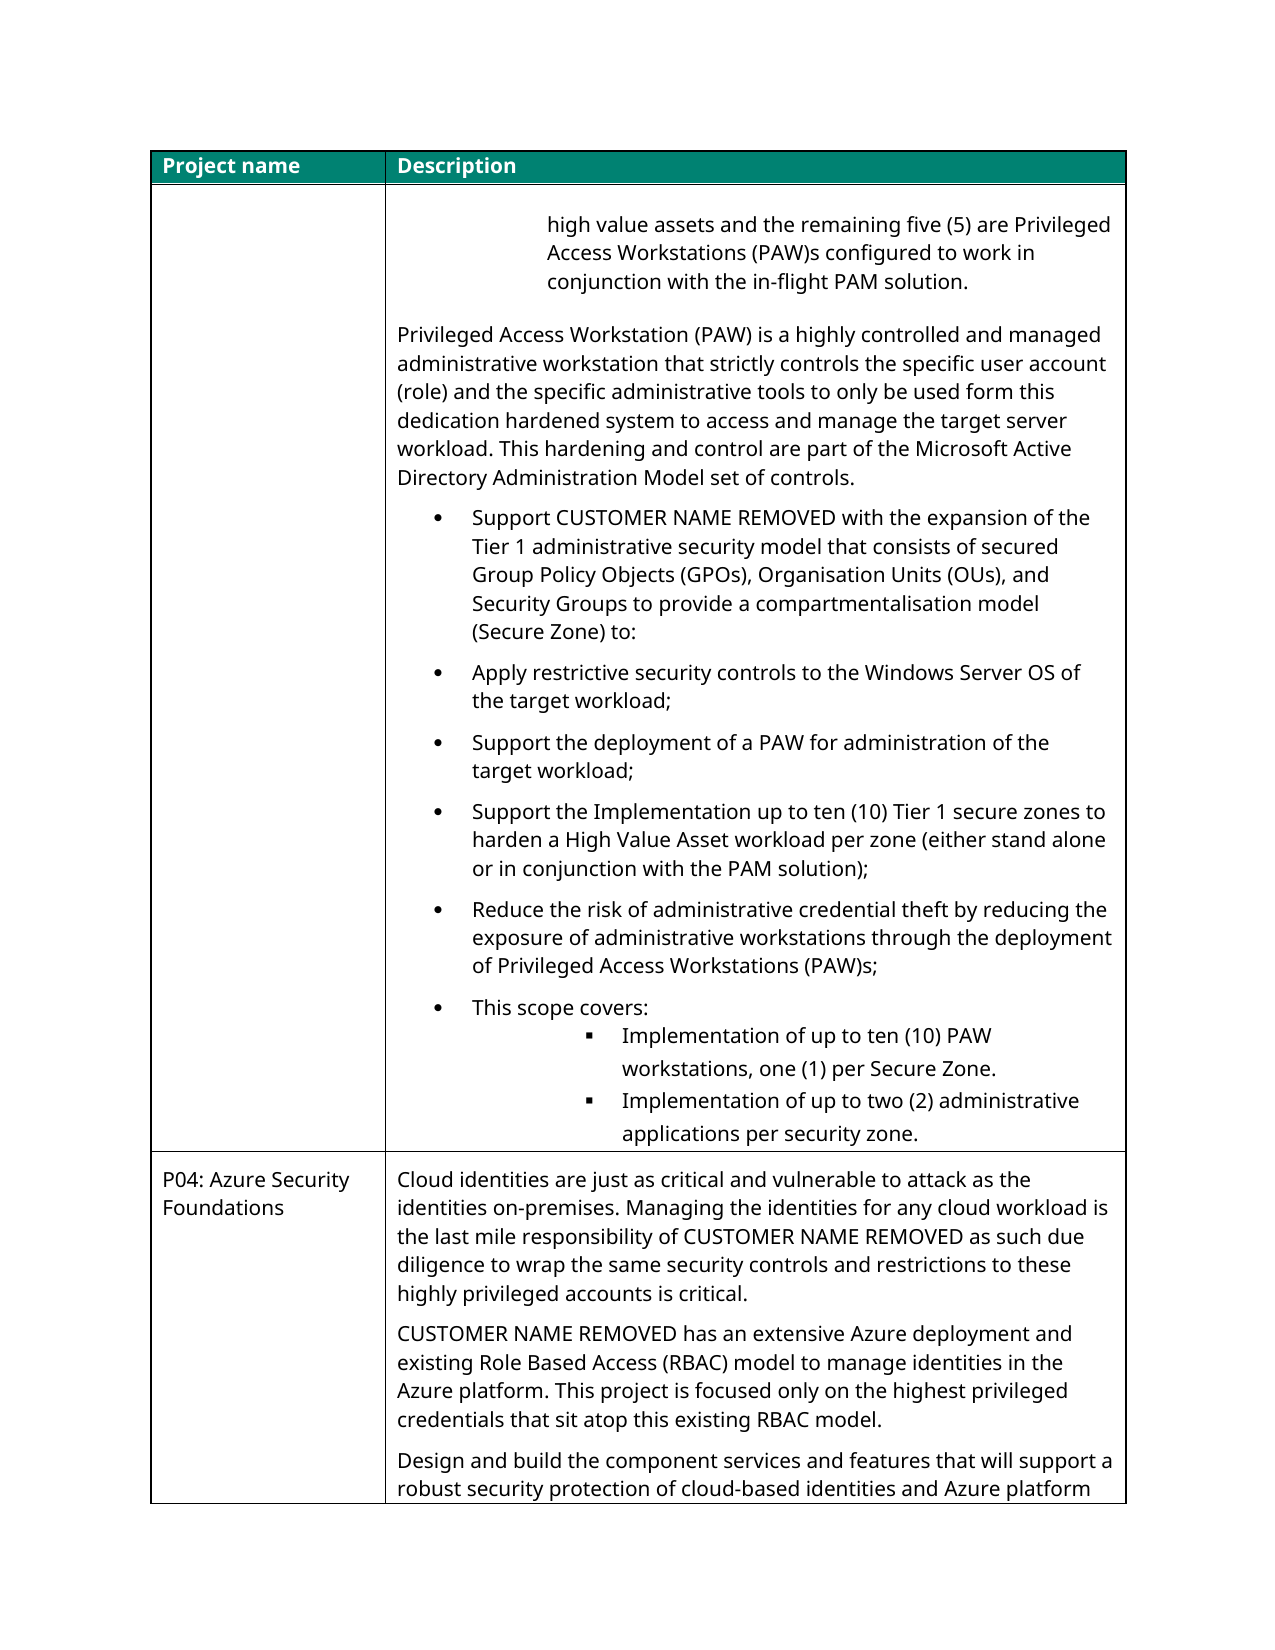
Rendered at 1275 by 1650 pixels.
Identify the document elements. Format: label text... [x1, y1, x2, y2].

table_header Description [386, 152, 1125, 183]
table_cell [386, 185, 1125, 1151]
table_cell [386, 1152, 1125, 1503]
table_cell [152, 185, 385, 1151]
table_header Project name [152, 152, 385, 183]
table_cell P04: Azure Security Foundations [152, 1152, 385, 1503]
